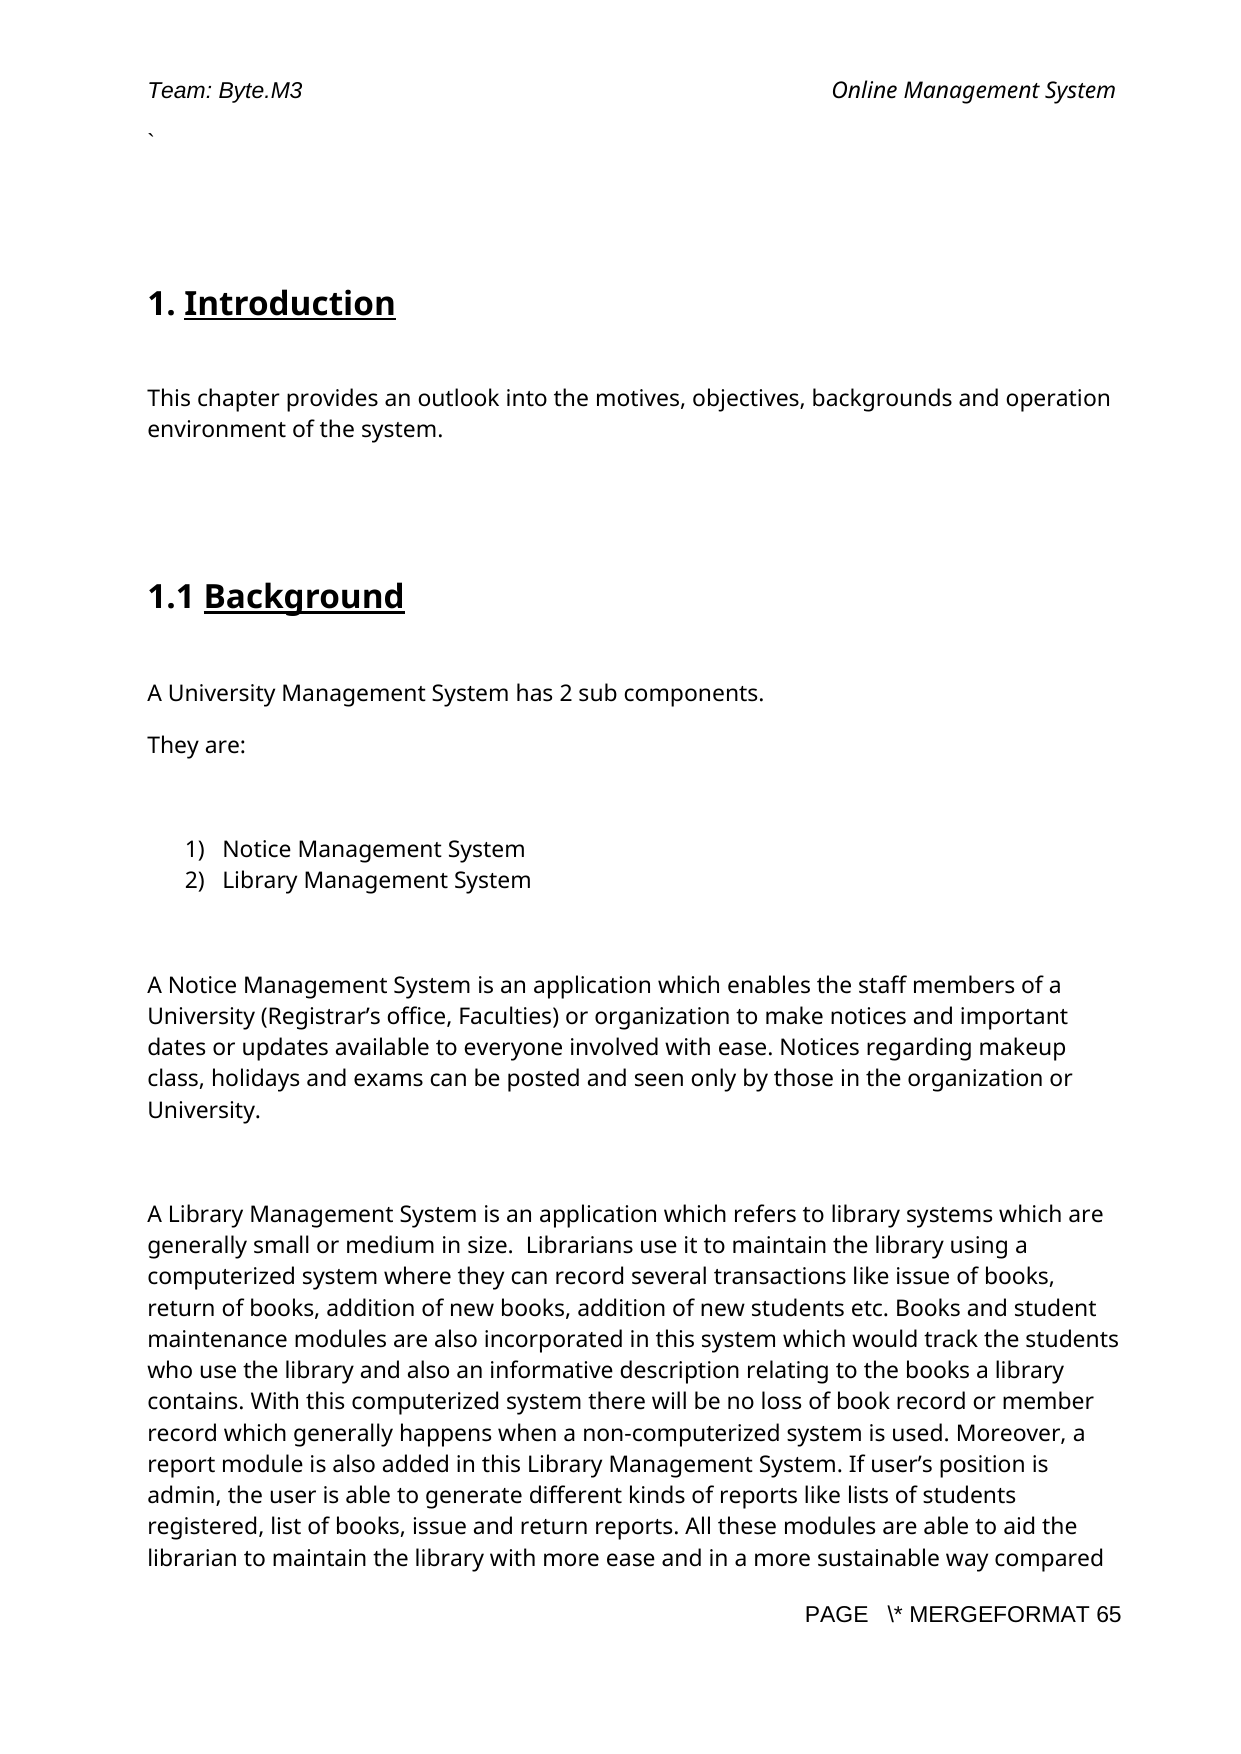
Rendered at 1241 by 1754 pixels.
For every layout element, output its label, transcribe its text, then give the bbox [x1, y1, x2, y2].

list Notice Management System [184, 833, 1122, 864]
text A University Management System has 2 sub components. [147, 677, 1122, 708]
text A Notice Management System is an application which enables the staff members of a University (Registrar’s office, Faculties) or organization to make notices and important dates or updates available to everyone involved with ease. Notices regarding makeup class, holidays and exams can be posted and seen only by those in the organization or University. [147, 968, 1122, 1125]
subtitle 1.1 Background [147, 573, 1122, 618]
text This chapter provides an outlook into the motives, objectives, backgrounds and operation environment of the system. [147, 381, 1122, 444]
text They are: [147, 729, 1122, 760]
list Library Management System [184, 864, 1122, 896]
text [147, 1198, 1122, 1573]
subtitle 1. Introduction [147, 280, 1122, 325]
